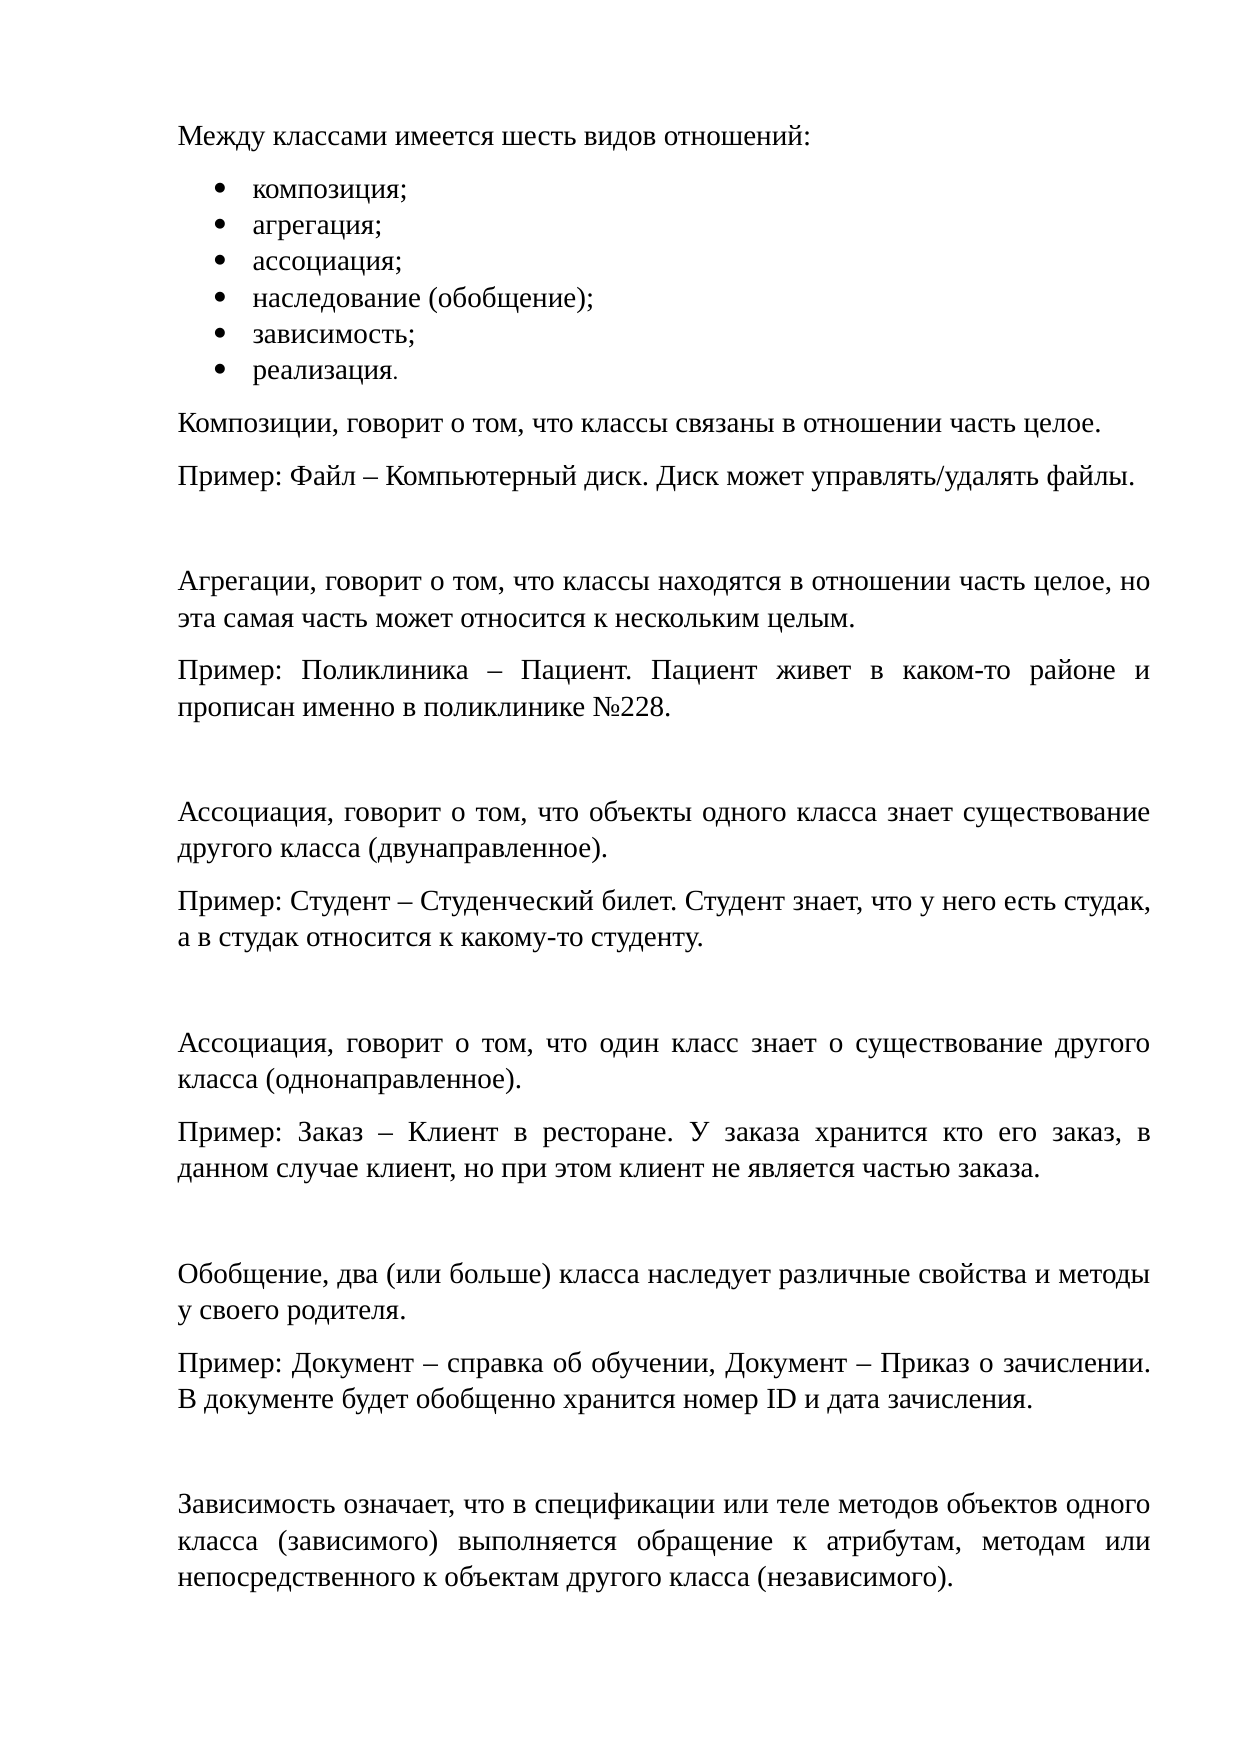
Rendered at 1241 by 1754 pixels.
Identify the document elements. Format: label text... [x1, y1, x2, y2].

text Агрегации, говорит о том, что классы находятся в отношении часть целое, но эта самая часть может относится к нескольким целым. [177, 563, 1152, 633]
list ассоциация; [215, 243, 1152, 277]
text Пример: Студент – Студенческий билет. Студент знает, что у него есть студак, а в студак относится к какому-то студенту. [177, 883, 1152, 953]
text Зависимость означает, что в спецификации или теле методов объектов одного класса (зависимого) выполняется обращение к атрибутам, методам или непосредственного к объектам другого класса (независимого). [177, 1486, 1152, 1592]
list реализация. [215, 352, 1152, 386]
text Обобщение, два (или больше) класса наследует различные свойства и методы у своего родителя. [177, 1256, 1152, 1325]
text Пример: Заказ – Клиент в ресторане. У заказа хранится кто его заказ, в данном случае клиент, но при этом клиент не является частью заказа. [177, 1114, 1152, 1184]
list агрегация; [215, 207, 1152, 241]
text Ассоциация, говорит о том, что объекты одного класса знает существование другого класса (двунаправленное). [177, 794, 1152, 864]
list зависимость; [215, 316, 1152, 349]
text Композиции, говорит о том, что классы связаны в отношении часть целое. [177, 405, 1152, 439]
text Между классами имеется шесть видов отношений: [177, 118, 1152, 152]
text Ассоциация, говорит о том, что один класс знает о существование другого класса (однонаправленное). [177, 1025, 1152, 1095]
text Пример: Поликлиника – Пациент. Пациент живет в каком-то районе и прописан именно в поликлинике №228. [177, 652, 1152, 722]
text Пример: Файл – Компьютерный диск. Диск может управлять/удалять файлы. [177, 458, 1152, 491]
list наследование (обобщение); [215, 280, 1152, 313]
list композиция; [215, 171, 1152, 204]
text Пример: Документ – справка об обучении, Документ – Приказ о зачислении. В документе будет обобщенно хранится номер ID и дата зачисления. [177, 1345, 1152, 1414]
